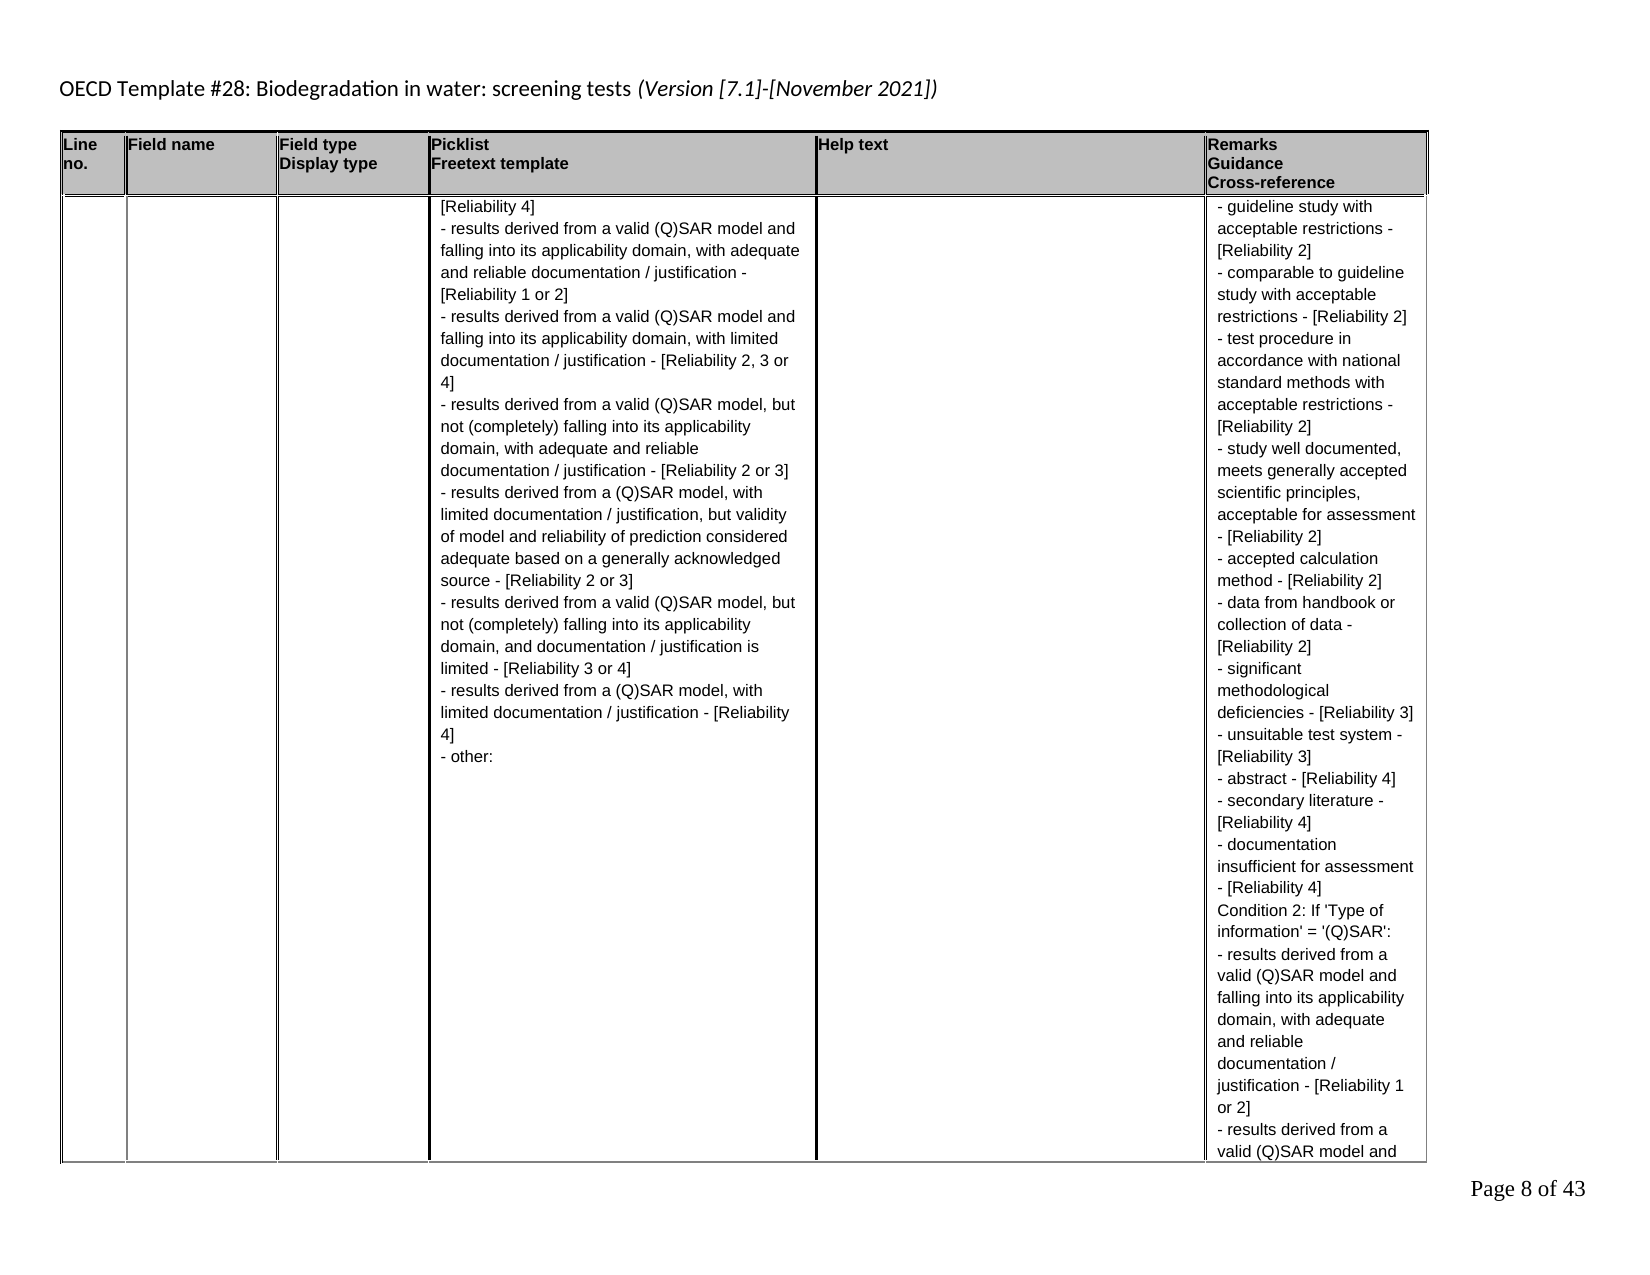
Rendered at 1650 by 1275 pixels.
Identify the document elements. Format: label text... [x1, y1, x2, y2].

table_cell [1206, 194, 1427, 1161]
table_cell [816, 197, 1206, 1161]
table_header Remarks Guidance Cross-reference [1206, 133, 1426, 194]
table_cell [278, 197, 429, 1161]
table_header Picklist Freetext template [429, 133, 816, 194]
table_cell [61, 194, 126, 1161]
table_header Field type Display type [278, 132, 429, 194]
table_header Line no. [63, 132, 126, 194]
table_header Field name [126, 133, 277, 194]
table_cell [429, 197, 816, 1161]
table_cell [126, 197, 277, 1161]
table_header Help text [816, 133, 1206, 194]
